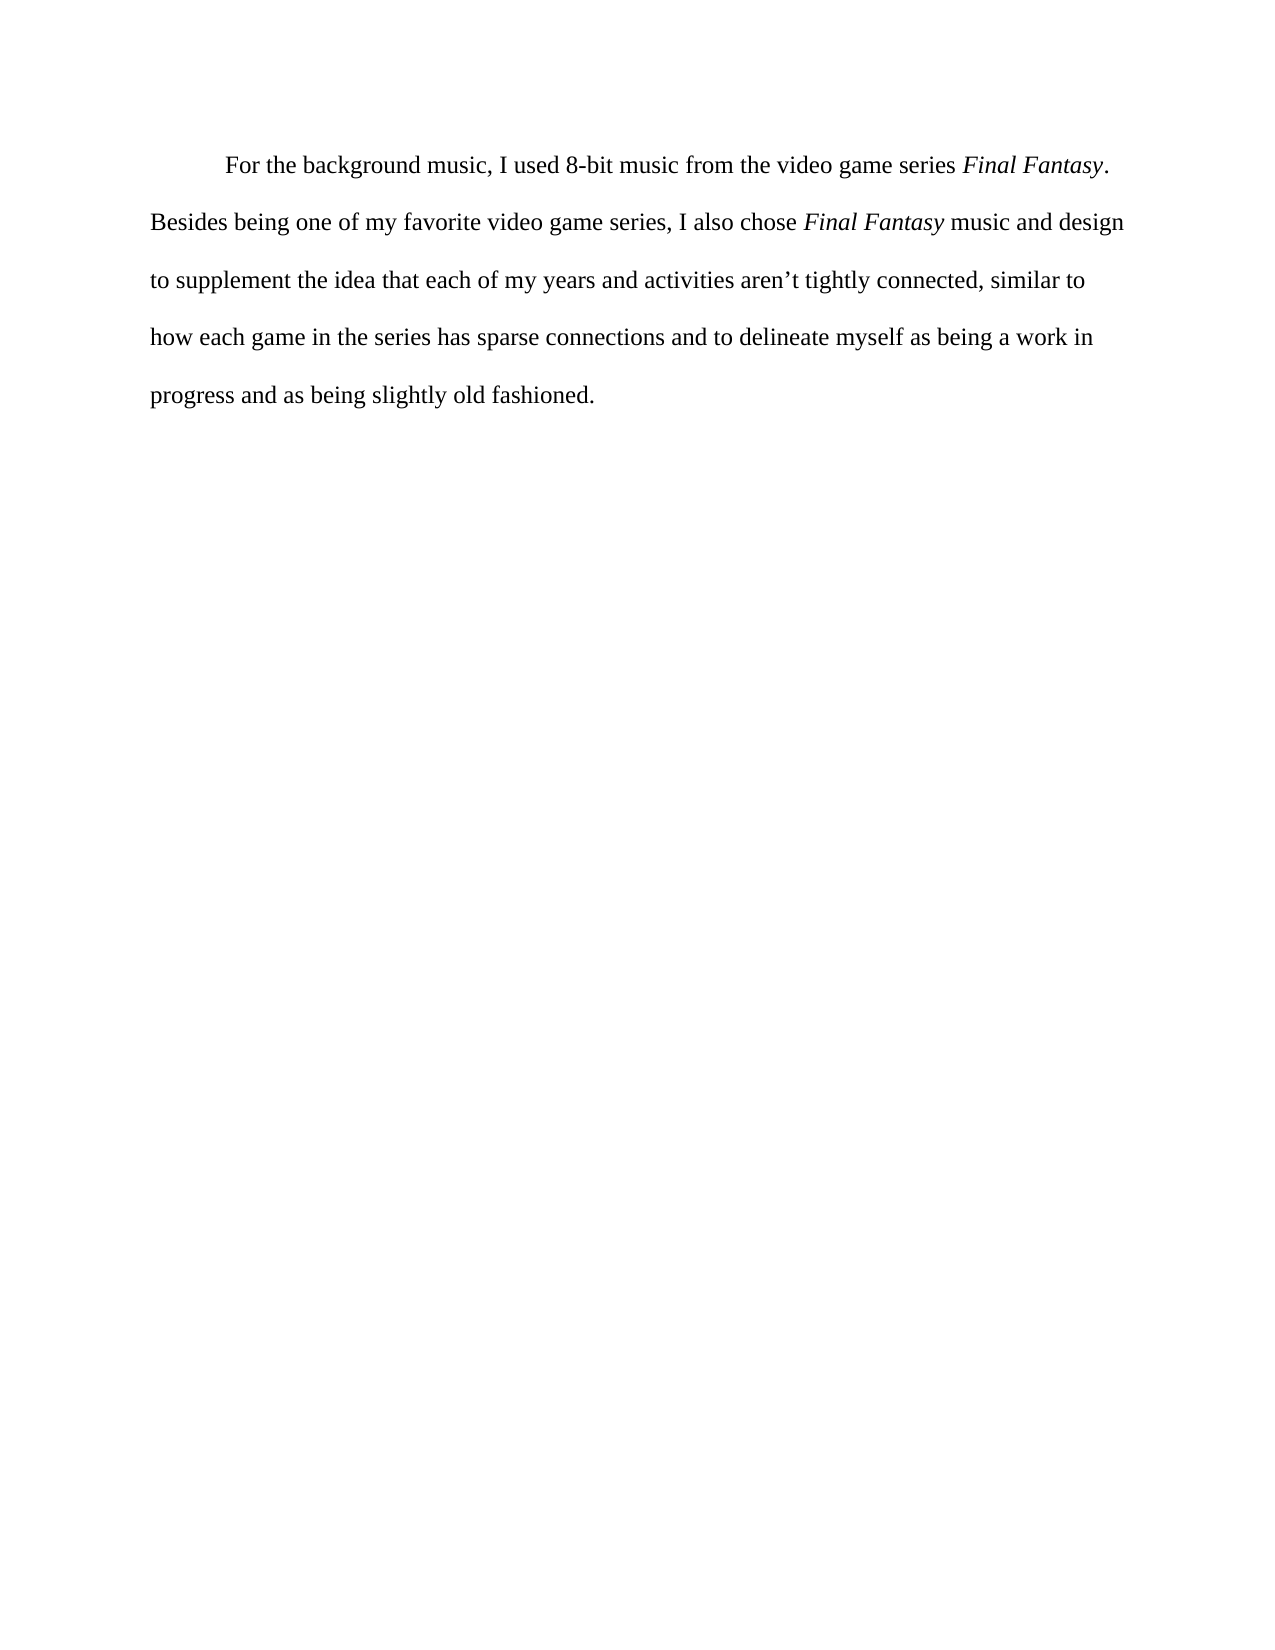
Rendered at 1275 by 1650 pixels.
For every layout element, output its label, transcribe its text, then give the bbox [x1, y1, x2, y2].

text For the background music, I used 8-bit music from the video game series Final Fantasy. Besides being one of my favorite video game series, I also chose Final Fantasy music and design to supplement the idea that each of my years and activities aren’t tightly connected, similar to how each game in the series has sparse connections and to delineate myself as being a work in progress and as being slightly old fashioned. [150, 150, 1125, 409]
